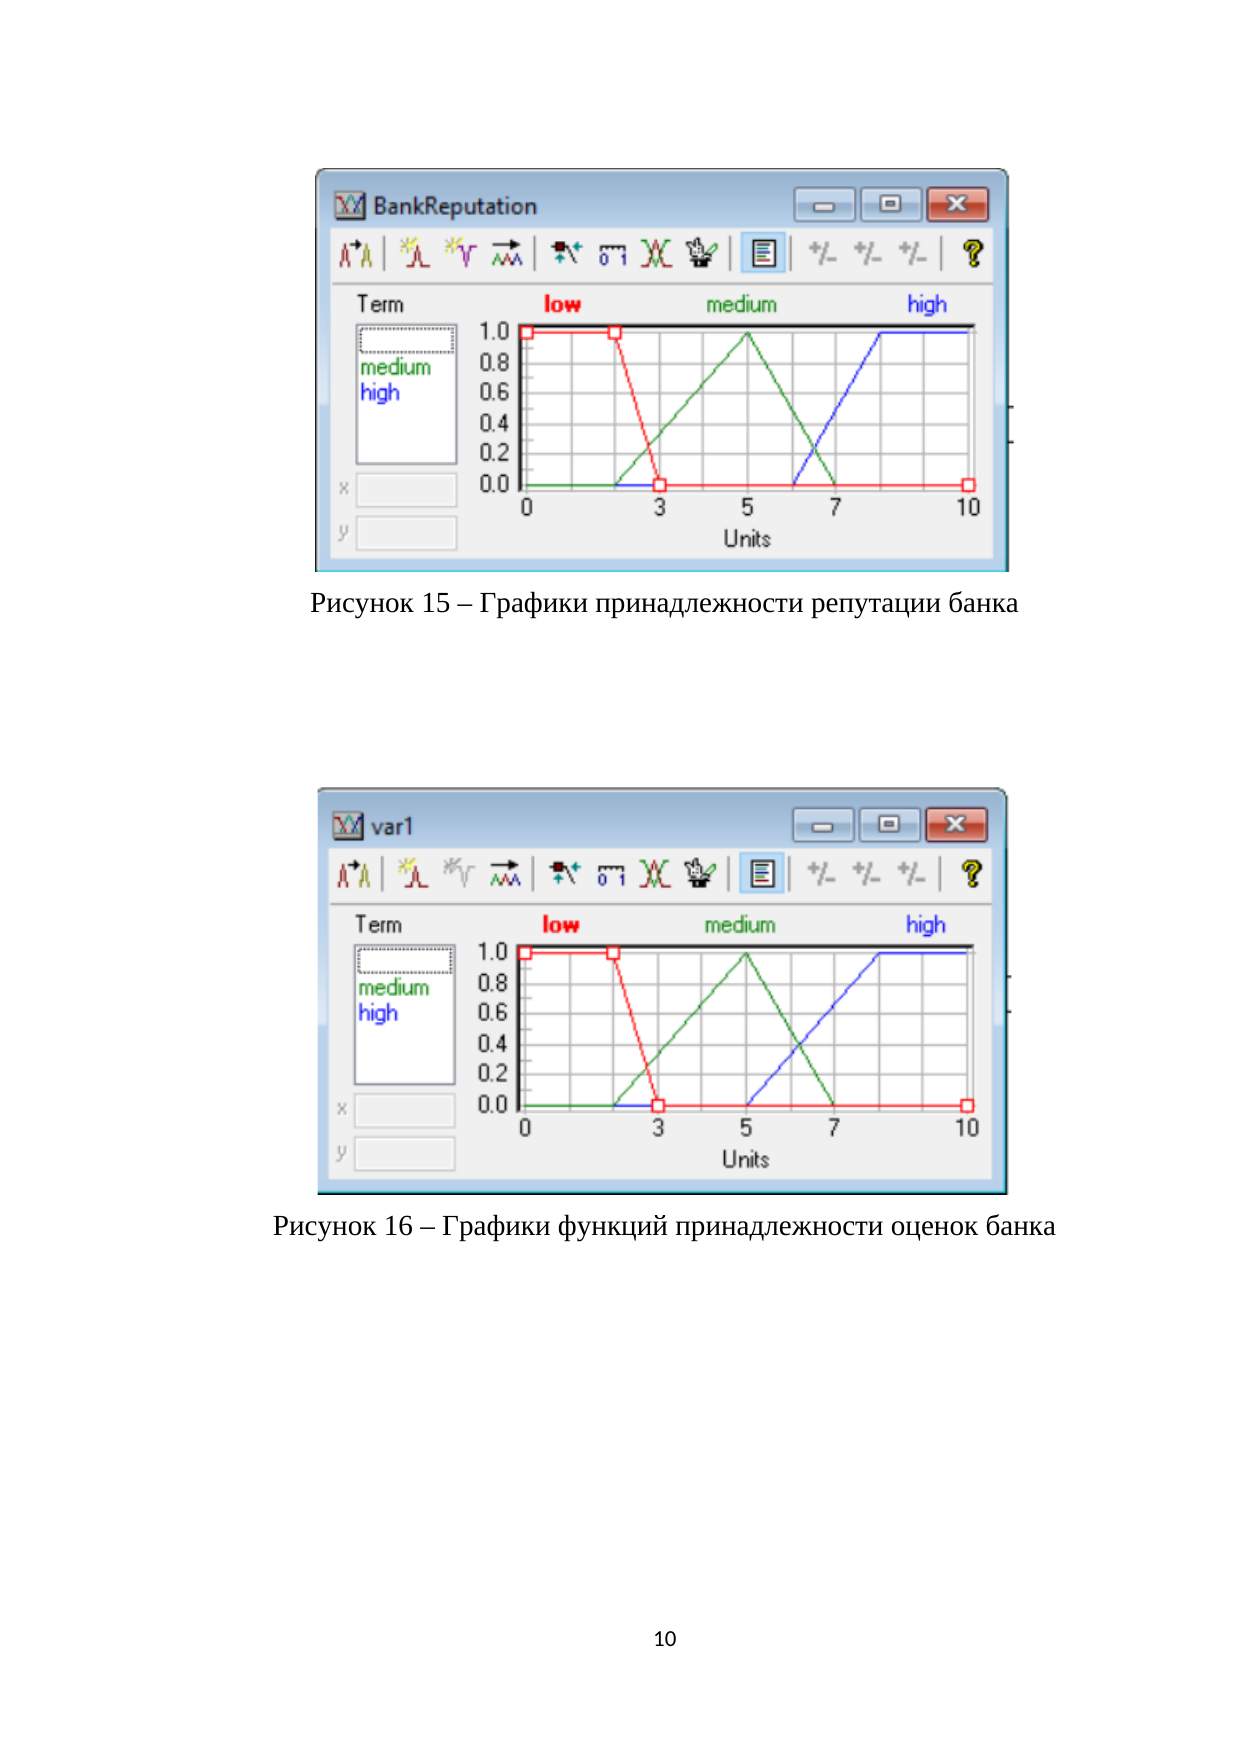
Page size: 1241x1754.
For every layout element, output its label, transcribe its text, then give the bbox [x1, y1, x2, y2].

list Рисунок 16 – Графики функций принадлежности оценок банка [177, 1208, 1152, 1242]
picture [317, 786, 1012, 1195]
picture [315, 168, 1014, 572]
list Рисунок 15 – Графики принадлежности репутации банка [177, 586, 1152, 619]
